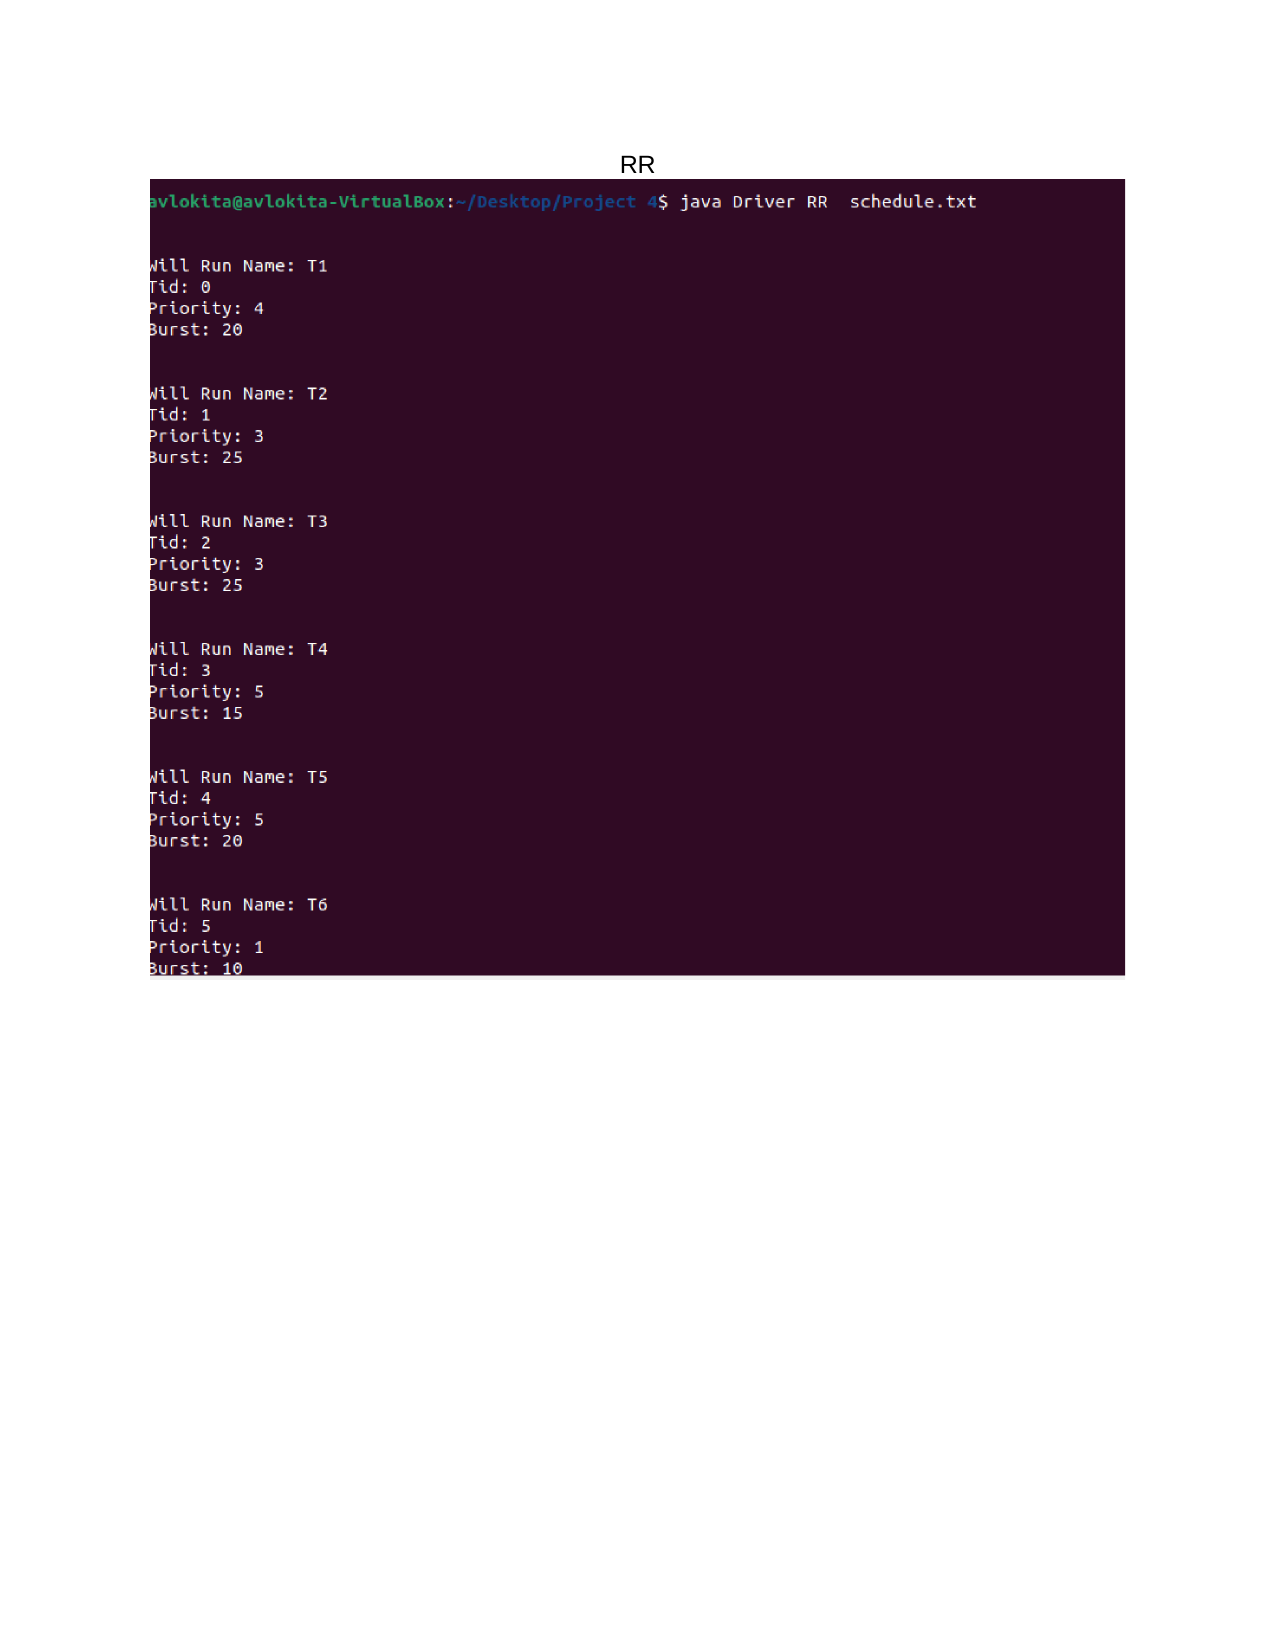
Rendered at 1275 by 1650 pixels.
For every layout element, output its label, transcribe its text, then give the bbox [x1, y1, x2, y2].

picture [150, 179, 1125, 980]
text RR [150, 150, 1125, 179]
